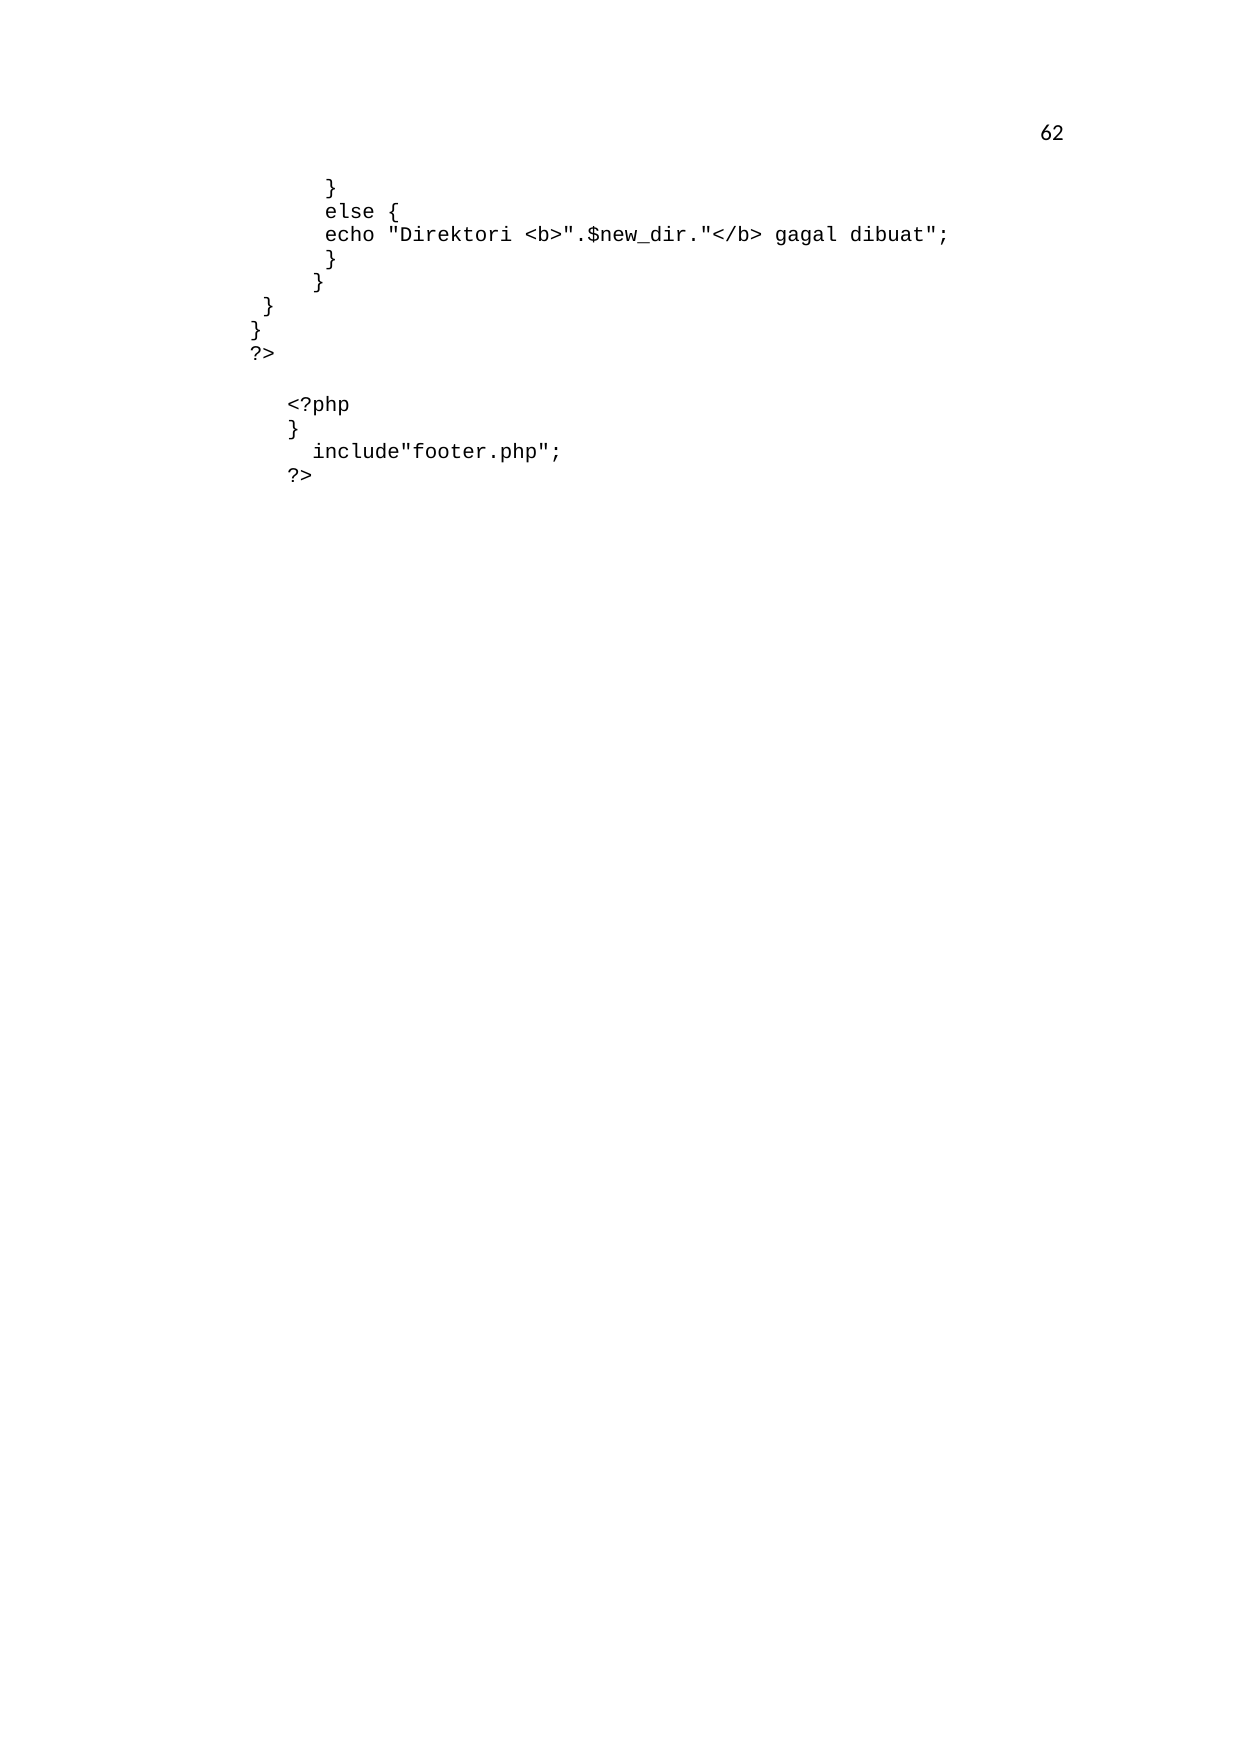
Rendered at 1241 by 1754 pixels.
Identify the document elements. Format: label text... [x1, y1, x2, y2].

text } [237, 272, 1063, 295]
text } [237, 319, 1063, 342]
text include"footer.php"; [237, 441, 1063, 465]
text } [237, 418, 1063, 441]
text } [237, 177, 1063, 201]
text ?> [237, 465, 1063, 489]
text else { [237, 201, 1063, 224]
text <?php [237, 394, 1063, 418]
text ?> [237, 342, 1063, 366]
text } [237, 295, 1063, 319]
text echo "Direktori <b>".$new_dir."</b> gagal dibuat"; [237, 224, 1063, 248]
text } [237, 248, 1063, 272]
